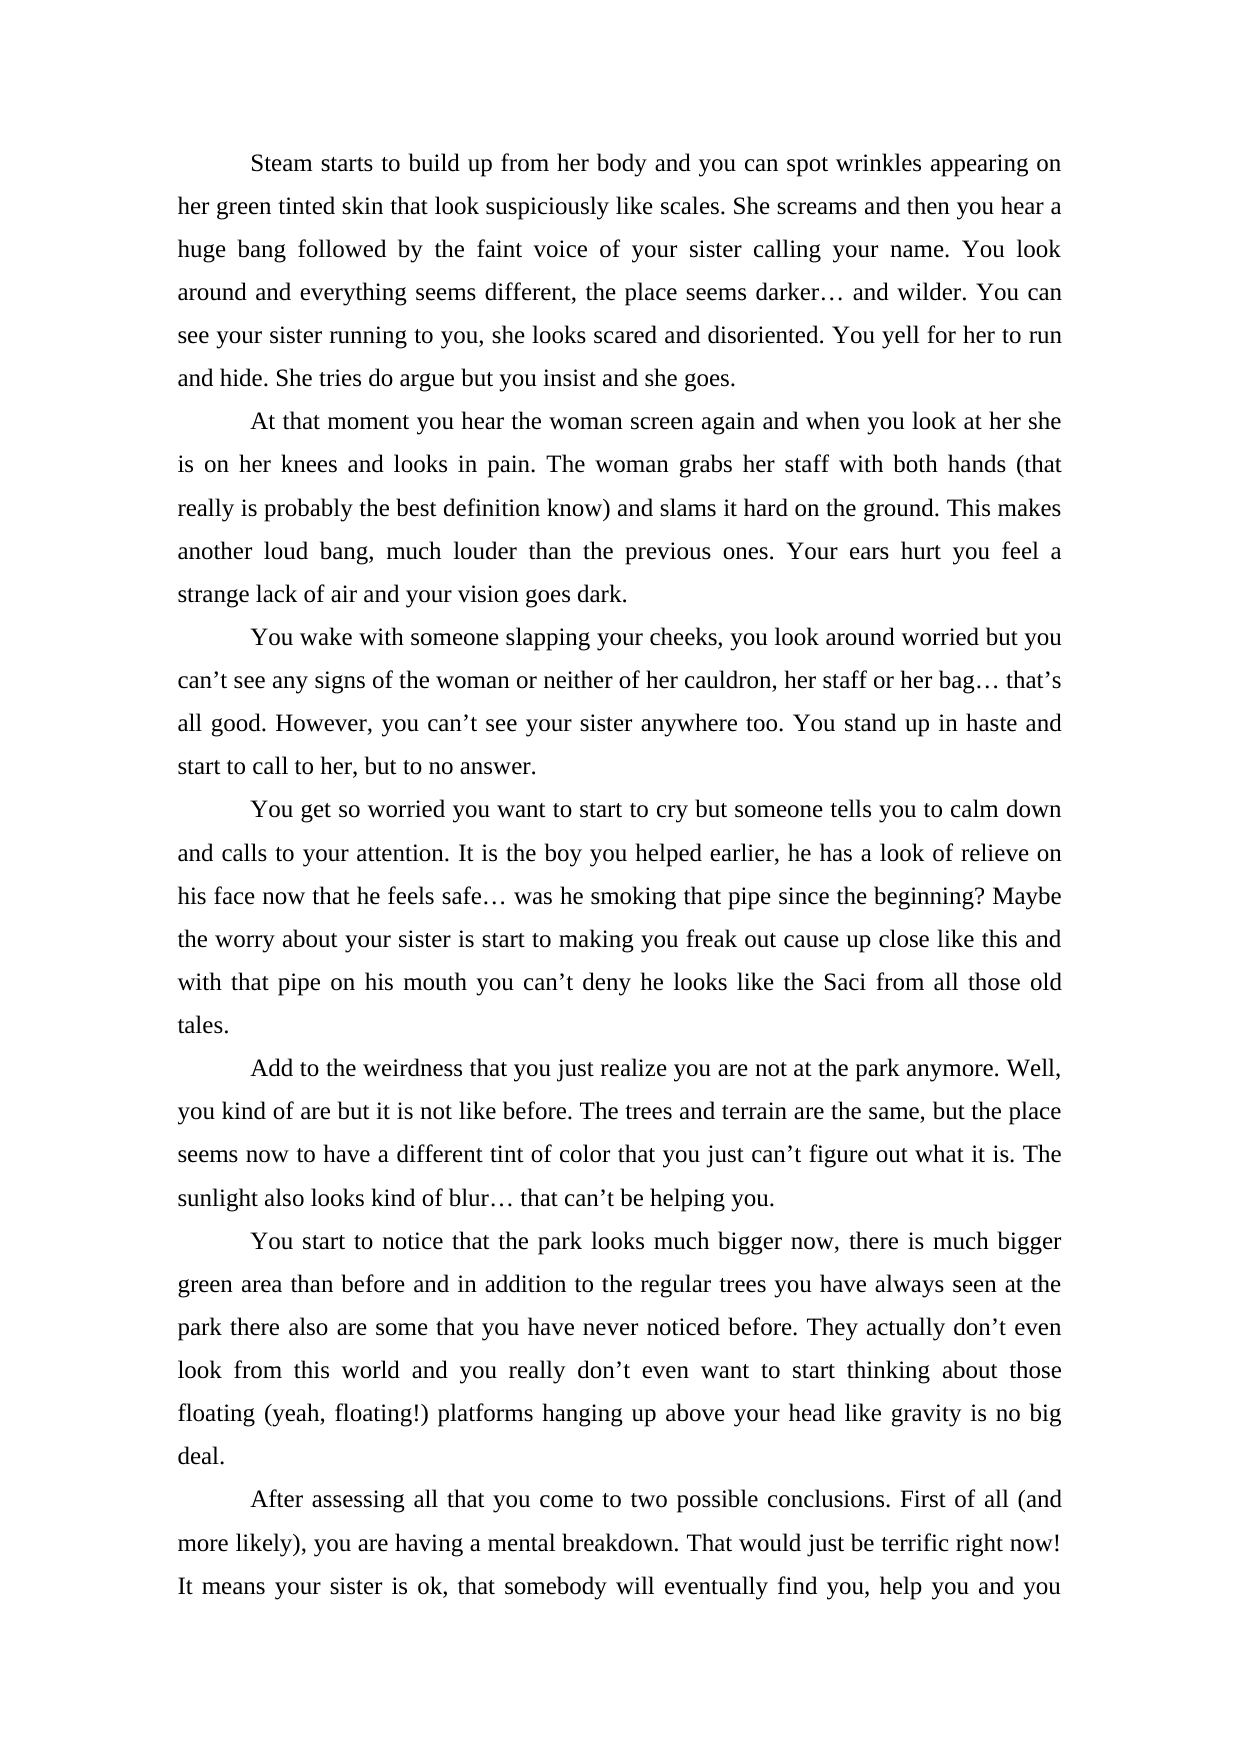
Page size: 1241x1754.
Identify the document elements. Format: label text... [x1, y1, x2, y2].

text You start to notice that the park looks much bigger now, there is much bigger green area than before and in addition to the regular trees you have always seen at the park there also are some that you have never noticed before. They actually don’t even look from this world and you really don’t even want to start thinking about those floating (yeah, floating!) platforms hanging up above your head like gravity is no big deal. [177, 1226, 1063, 1470]
text Add to the weirdness that you just realize you are not at the park anymore. Well, you kind of are but it is not like before. The trees and terrain are the same, but the place seems now to have a different tint of color that you just can’t figure out what it is. The sunlight also looks kind of blur… that can’t be helping you. [177, 1053, 1063, 1211]
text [177, 1484, 1063, 1599]
text You wake with someone slapping your cheeks, you look around worried but you can’t see any signs of the woman or neither of her cauldron, her staff or her bag… that’s all good. However, you can’t see your sister anywhere too. You stand up in haste and start to call to her, but to no answer. [177, 622, 1063, 780]
text You get so worried you want to start to cry but someone tells you to calm down and calls to your attention. It is the boy you helped earlier, he has a look of relieve on his face now that he feels safe… was he smoking that pipe since the beginning? Maybe the worry about your sister is start to making you freak out cause up close like this and with that pipe on his mouth you can’t deny he looks like the Saci from all those old tales. [177, 794, 1063, 1039]
text At that moment you hear the woman screen again and when you look at her she is on her knees and looks in pain. The woman grabs her staff with both hands (that really is probably the best definition know) and slams it hard on the ground. This makes another loud bang, much louder than the previous ones. Your ears hurt you feel a strange lack of air and your vision goes dark. [177, 406, 1063, 608]
text Steam starts to build up from her body and you can spot wrinkles appearing on her green tinted skin that look suspiciously like scales. She screams and then you hear a huge bang followed by the faint voice of your sister calling your name. You look around and everything seems different, the place seems darker… and wilder. You can see your sister running to you, she looks scared and disoriented. You yell for her to run and hide. She tries do argue but you insist and she goes. [177, 148, 1063, 392]
